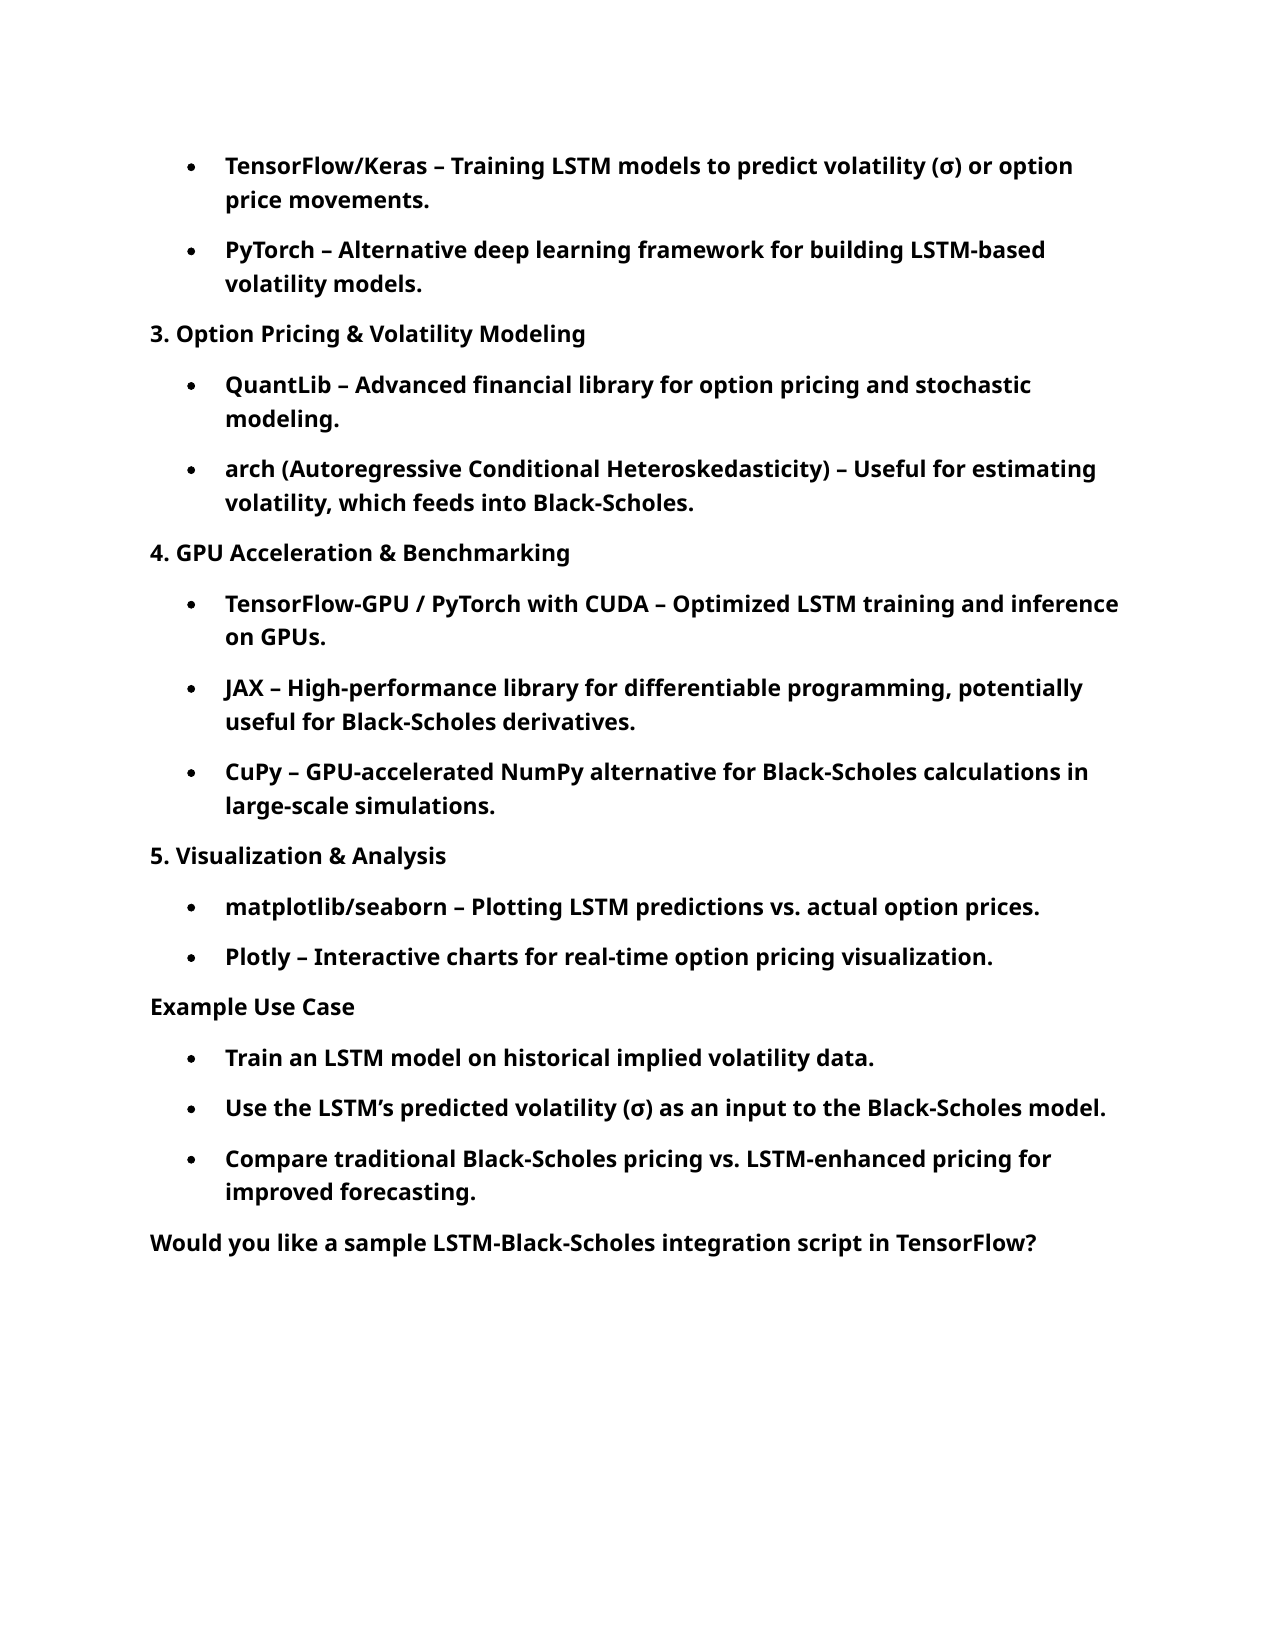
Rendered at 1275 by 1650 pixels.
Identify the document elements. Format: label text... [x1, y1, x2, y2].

list Compare traditional Black-Scholes pricing vs. LSTM-enhanced pricing for improved forecasting. [187, 1142, 1125, 1207]
text 5. Visualization & Analysis [150, 840, 1125, 871]
list CuPy – GPU-accelerated NumPy alternative for Black-Scholes calculations in large-scale simulations. [187, 756, 1125, 821]
list Train an LSTM model on historical implied volatility data. [187, 1042, 1125, 1073]
text Would you like a sample LSTM-Black-Scholes integration script in TensorFlow? [150, 1227, 1125, 1258]
list Plotly – Interactive charts for real-time option pricing visualization. [187, 941, 1125, 972]
list JAX – High-performance library for differentiable programming, potentially useful for Black-Scholes derivatives. [187, 672, 1125, 737]
list matplotlib/seaborn – Plotting LSTM predictions vs. actual option prices. [187, 890, 1125, 922]
list PyTorch – Alternative deep learning framework for building LSTM-based volatility models. [187, 234, 1125, 299]
list Use the LSTM’s predicted volatility (σ) as an input to the Black-Scholes model. [187, 1092, 1125, 1123]
list arch (Autoregressive Conditional Heteroskedasticity) – Useful for estimating volatility, which feeds into Black-Scholes. [187, 453, 1125, 518]
text 3. Option Pricing & Volatility Modeling [150, 318, 1125, 349]
list TensorFlow-GPU / PyTorch with CUDA – Optimized LSTM training and inference on GPUs. [187, 587, 1125, 652]
text Example Use Case [150, 991, 1125, 1022]
text 4. GPU Acceleration & Benchmarking [150, 537, 1125, 568]
list TensorFlow/Keras – Training LSTM models to predict volatility (σ) or option price movements. [187, 150, 1125, 215]
list QuantLib – Advanced financial library for option pricing and stochastic modeling. [187, 369, 1125, 434]
